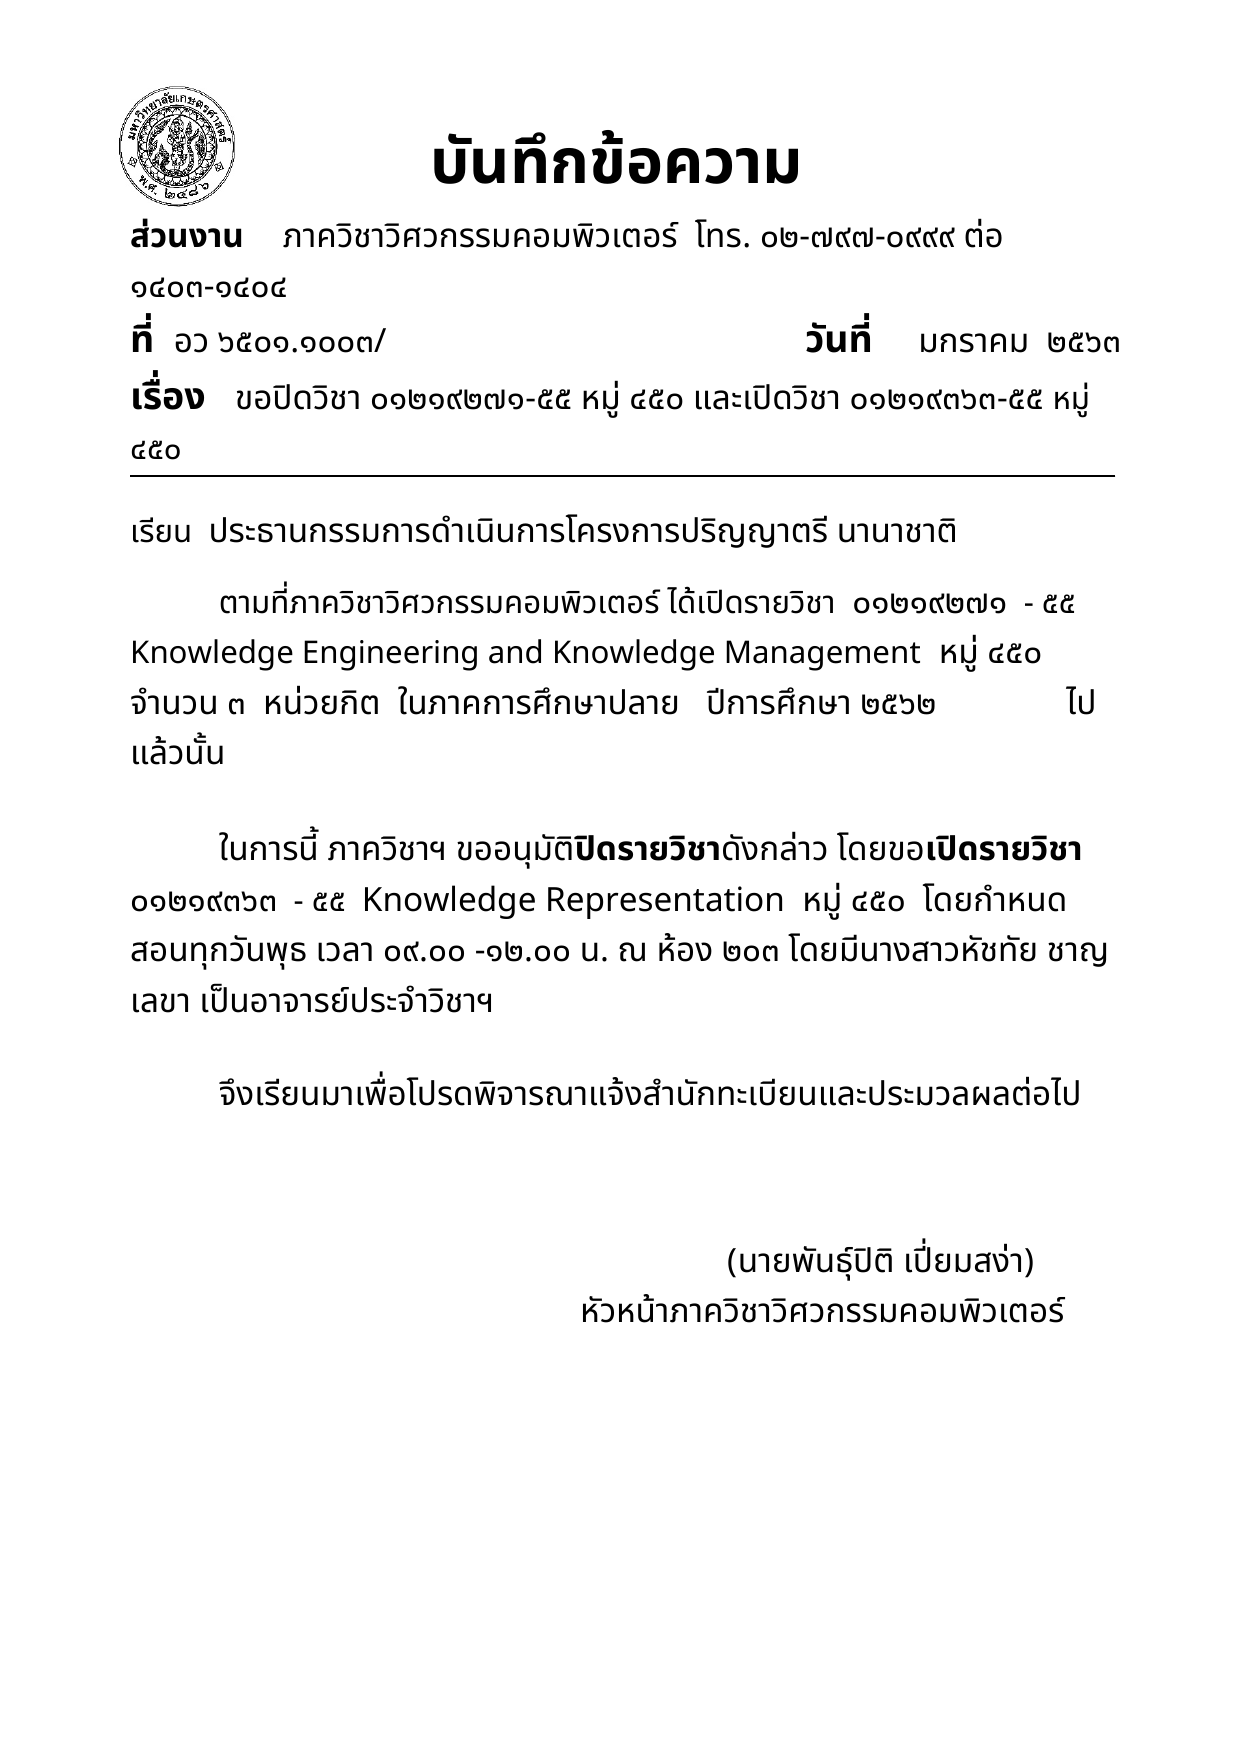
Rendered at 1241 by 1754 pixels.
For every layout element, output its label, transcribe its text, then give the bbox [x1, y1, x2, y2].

text ในการนี้ ภาควิชาฯ ขออนุมัติปิดรายวิชาดังกล่าว โดยขอเปิดรายวิชา ๐๑๒๑๙๓๖๓ - ๕๕ Knowledge Representation หมู่ ๔๕๐ โดยกำหนดสอนทุกวันพุธ เวลา ๐๙.๐๐ -๑๒.๐๐ น. ณ ห้อง ๒๐๓ โดยมีนางสาวหัชทัย ชาญเลขา เป็นอาจารย์ประจำวิชาฯ [130, 825, 1119, 1027]
text หัวหน้าภาควิชาวิศวกรรมคอมพิวเตอร์ [130, 1287, 1106, 1338]
text บันทึกข้อความ [130, 117, 1106, 212]
text เรียน ประธานกรรมการดำเนินการโครงการปริญญาตรี นานาชาติ [130, 519, 1137, 549]
text ที่ อว ๖๕๐๑.๑๐๐๓/ วันที่ มกราคม ๒๕๖๓ [130, 313, 1137, 369]
text (นายพันธุ์ปิติ เปี่ยมสง่า) [130, 1237, 1106, 1287]
picture [114, 82, 237, 209]
text จึงเรียนมาเพื่อโปรดพิจารณาแจ้งสำนักทะเบียนและประมวลผลต่อไป [130, 1070, 1137, 1120]
text ส่วนงาน ภาควิชาวิศวกรรมคอมพิวเตอร์ โทร. ๐๒-๗๙๗-๐๙๙๙ ต่อ ๑๔๐๓-๑๔๐๔ [130, 212, 1137, 313]
text ตามที่ภาควิชาวิศวกรรมคอมพิวเตอร์ ได้เปิดรายวิชา ๐๑๒๑๙๒๗๑ - ๕๕ Knowledge Engineering and Knowledge Management หมู่ ๔๕๐ จำนวน ๓ หน่วยกิต ในภาคการศึกษาปลาย ปีการศึกษา ๒๕๖๒ ไปแล้วนั้น [130, 578, 1119, 780]
text เรื่อง ขอปิดวิชา ๐๑๒๑๙๒๗๑-๕๕ หมู่ ๔๕๐ และเปิดวิชา ๐๑๒๑๙๓๖๓-๕๕ หมู่ ๔๕๐ [130, 369, 1115, 475]
